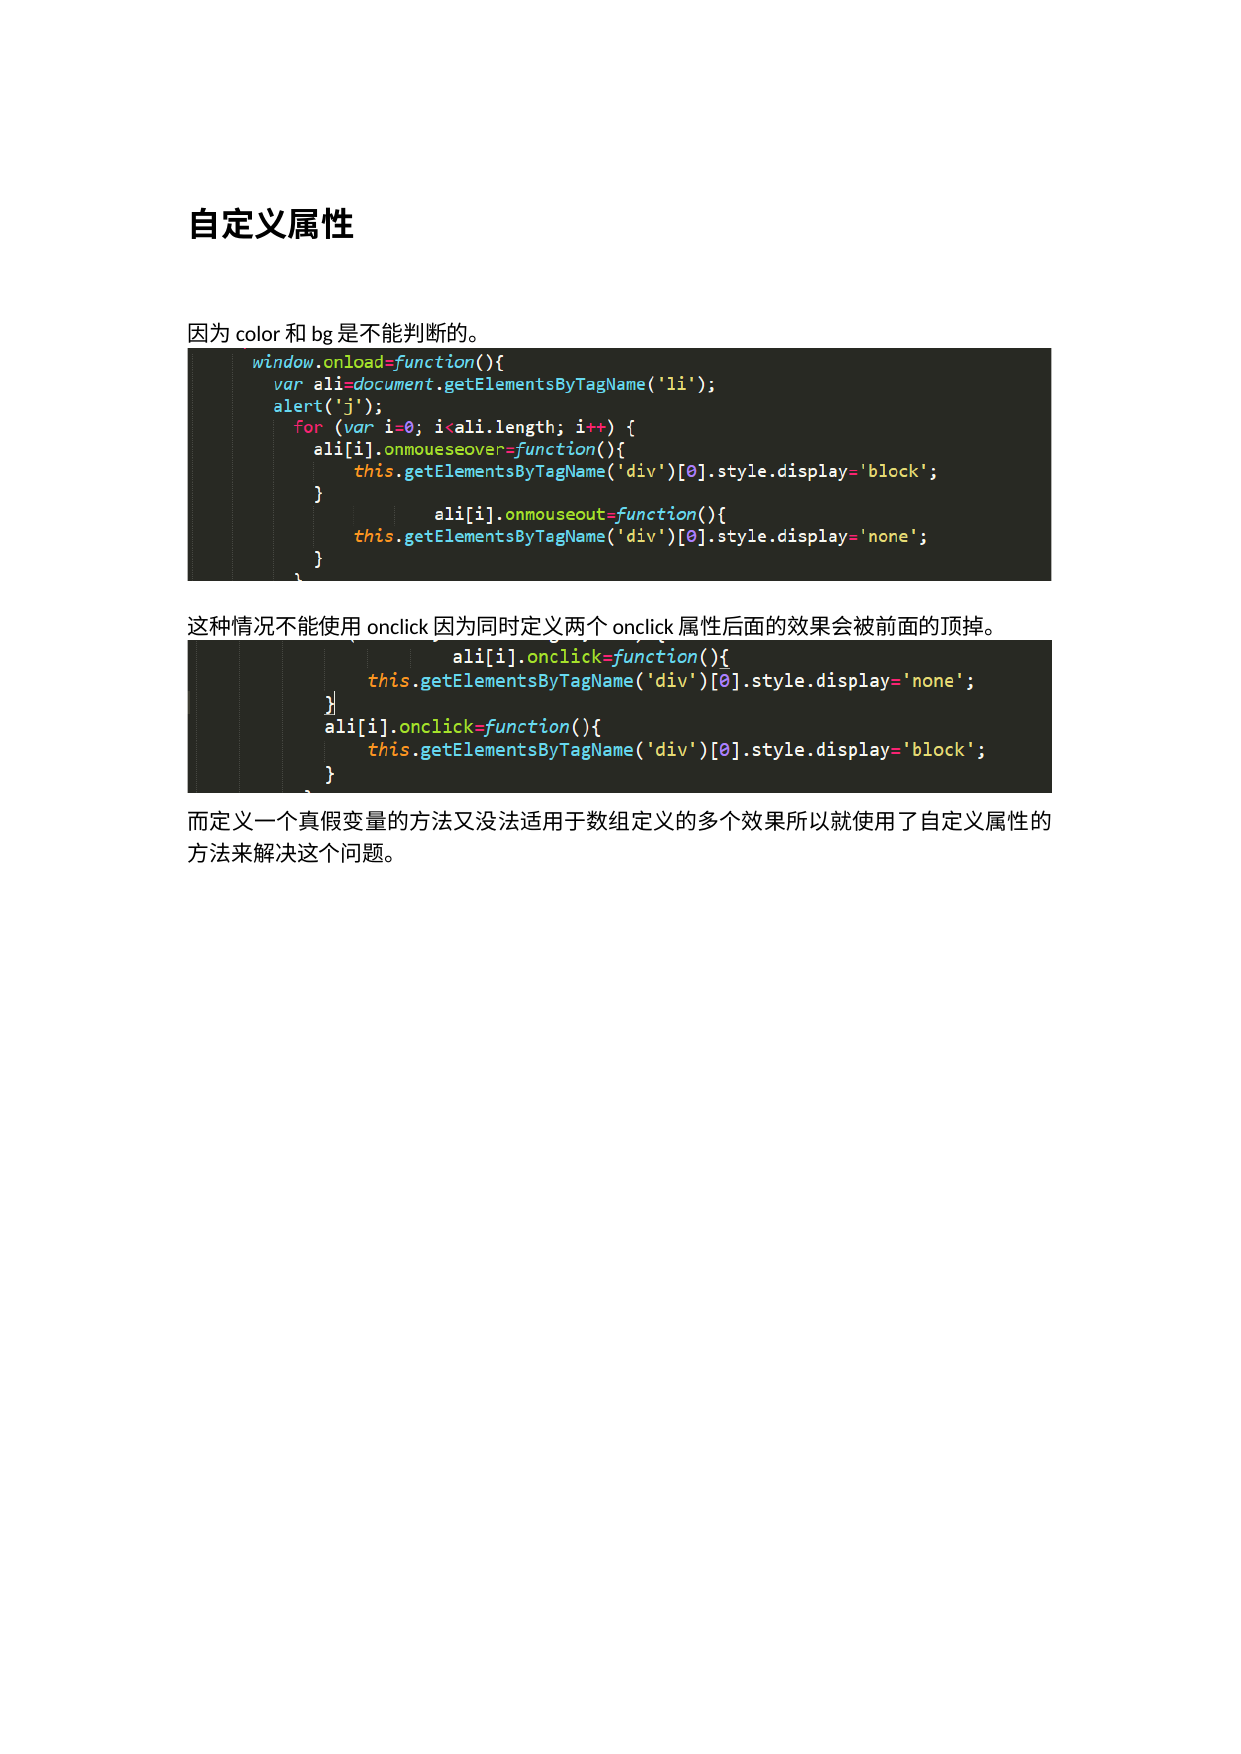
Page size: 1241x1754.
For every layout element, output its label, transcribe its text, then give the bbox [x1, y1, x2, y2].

text 这种情况不能使用onclick因为同时定义两个onclick属性后面的效果会被前面的顶掉。 [187, 608, 1053, 641]
text 因为color和bg是不能判断的。 [187, 316, 1053, 348]
subtitle 自定义属性 [187, 189, 1053, 254]
picture [187, 640, 1052, 793]
text 而定义一个真假变量的方法又没法适用于数组定义的多个效果所以就使用了自定义属性的方法来解决这个问题。 [187, 803, 1053, 868]
picture [187, 348, 1052, 581]
